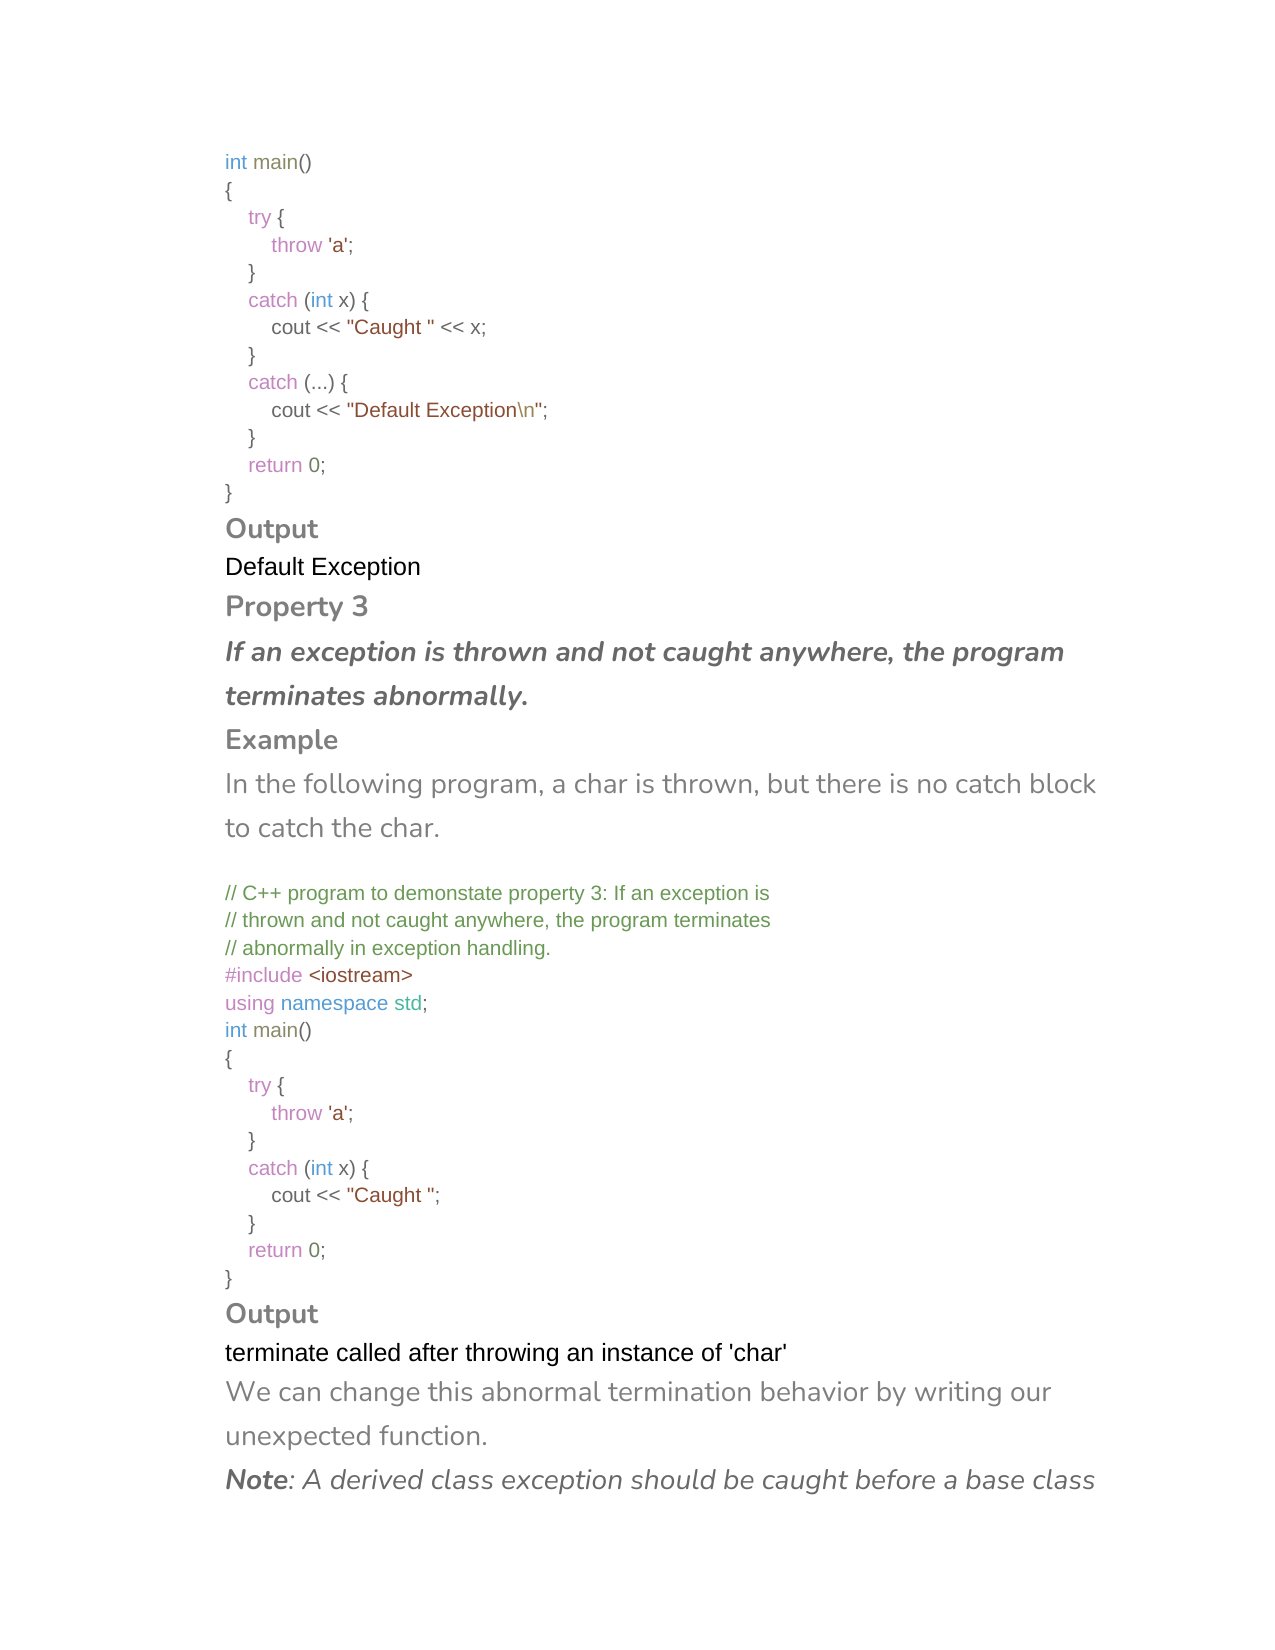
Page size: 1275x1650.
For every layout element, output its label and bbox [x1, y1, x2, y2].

list [187, 150, 1125, 1499]
